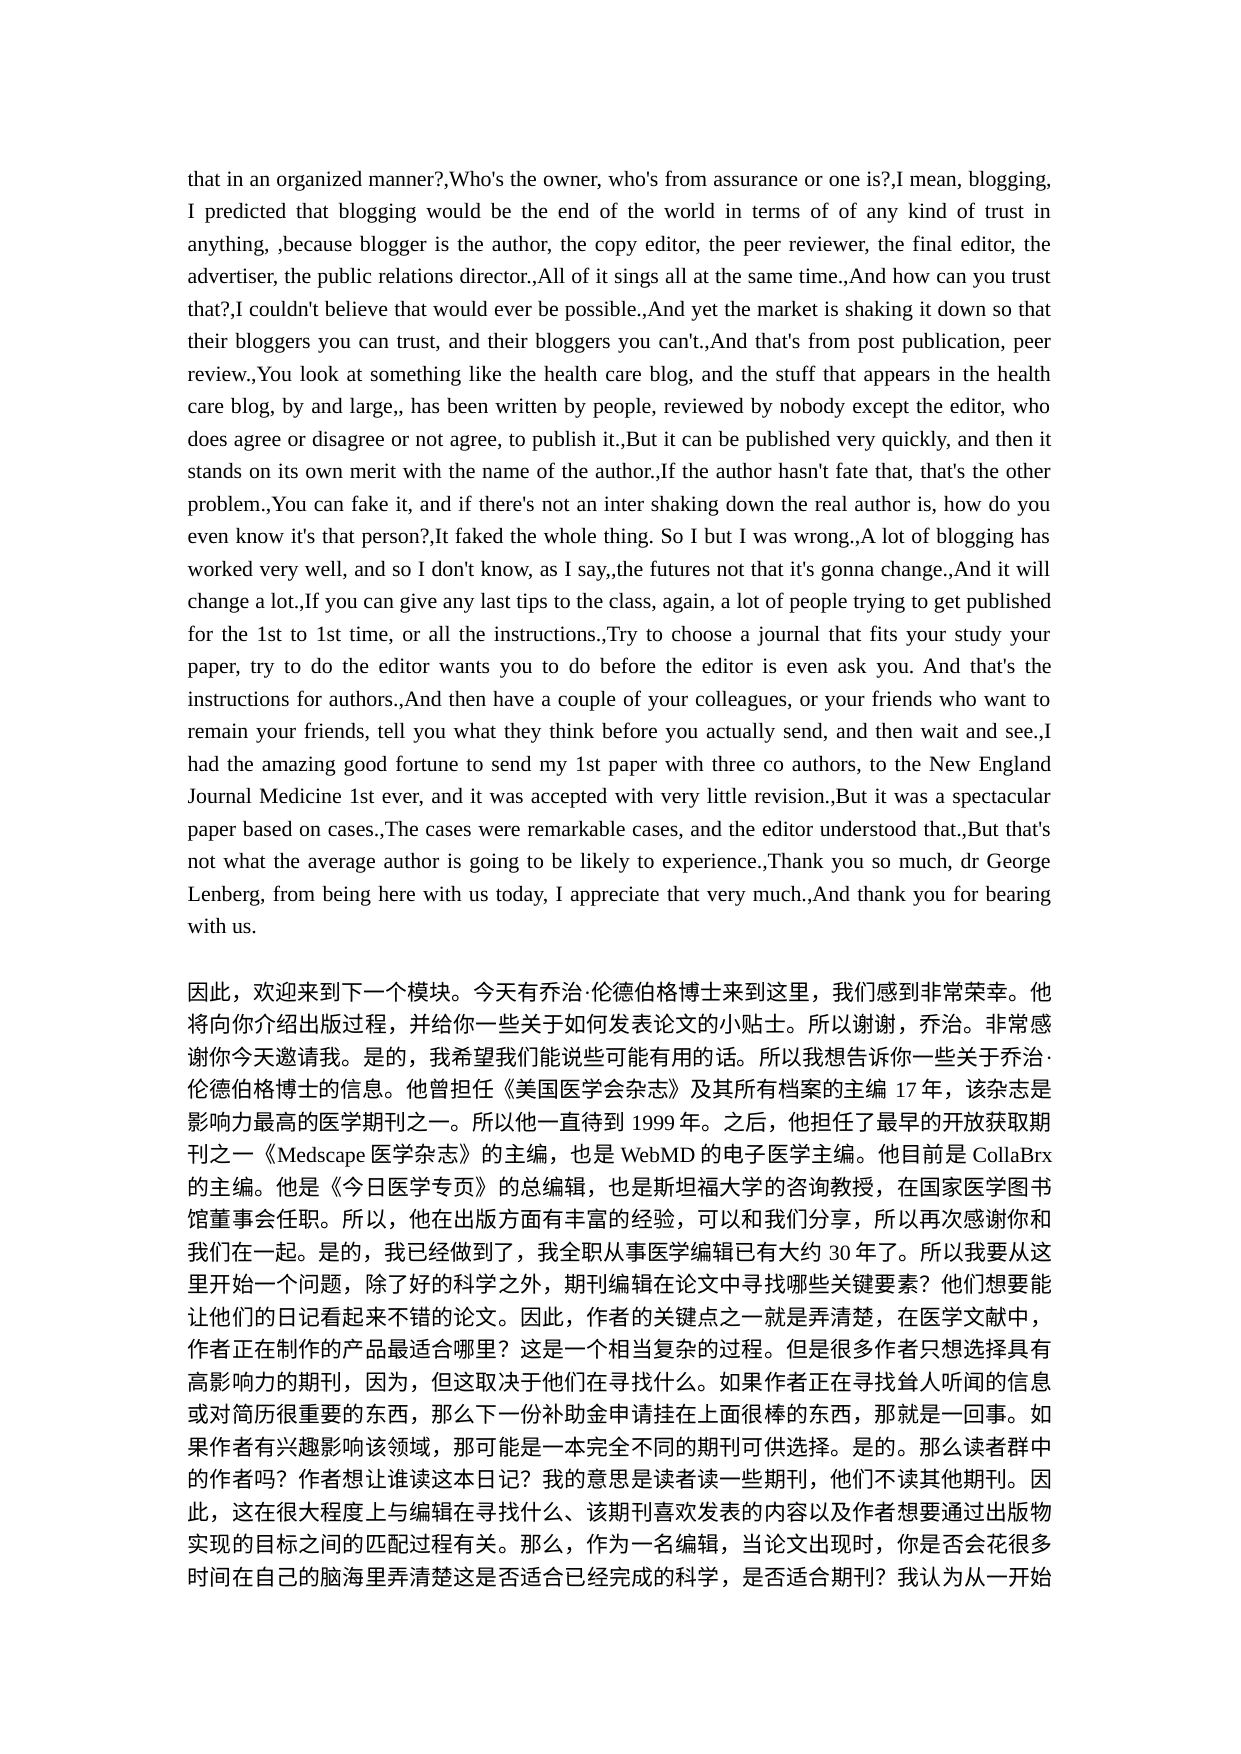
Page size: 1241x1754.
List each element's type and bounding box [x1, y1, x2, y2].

text [187, 162, 1053, 942]
text [187, 974, 1053, 1592]
